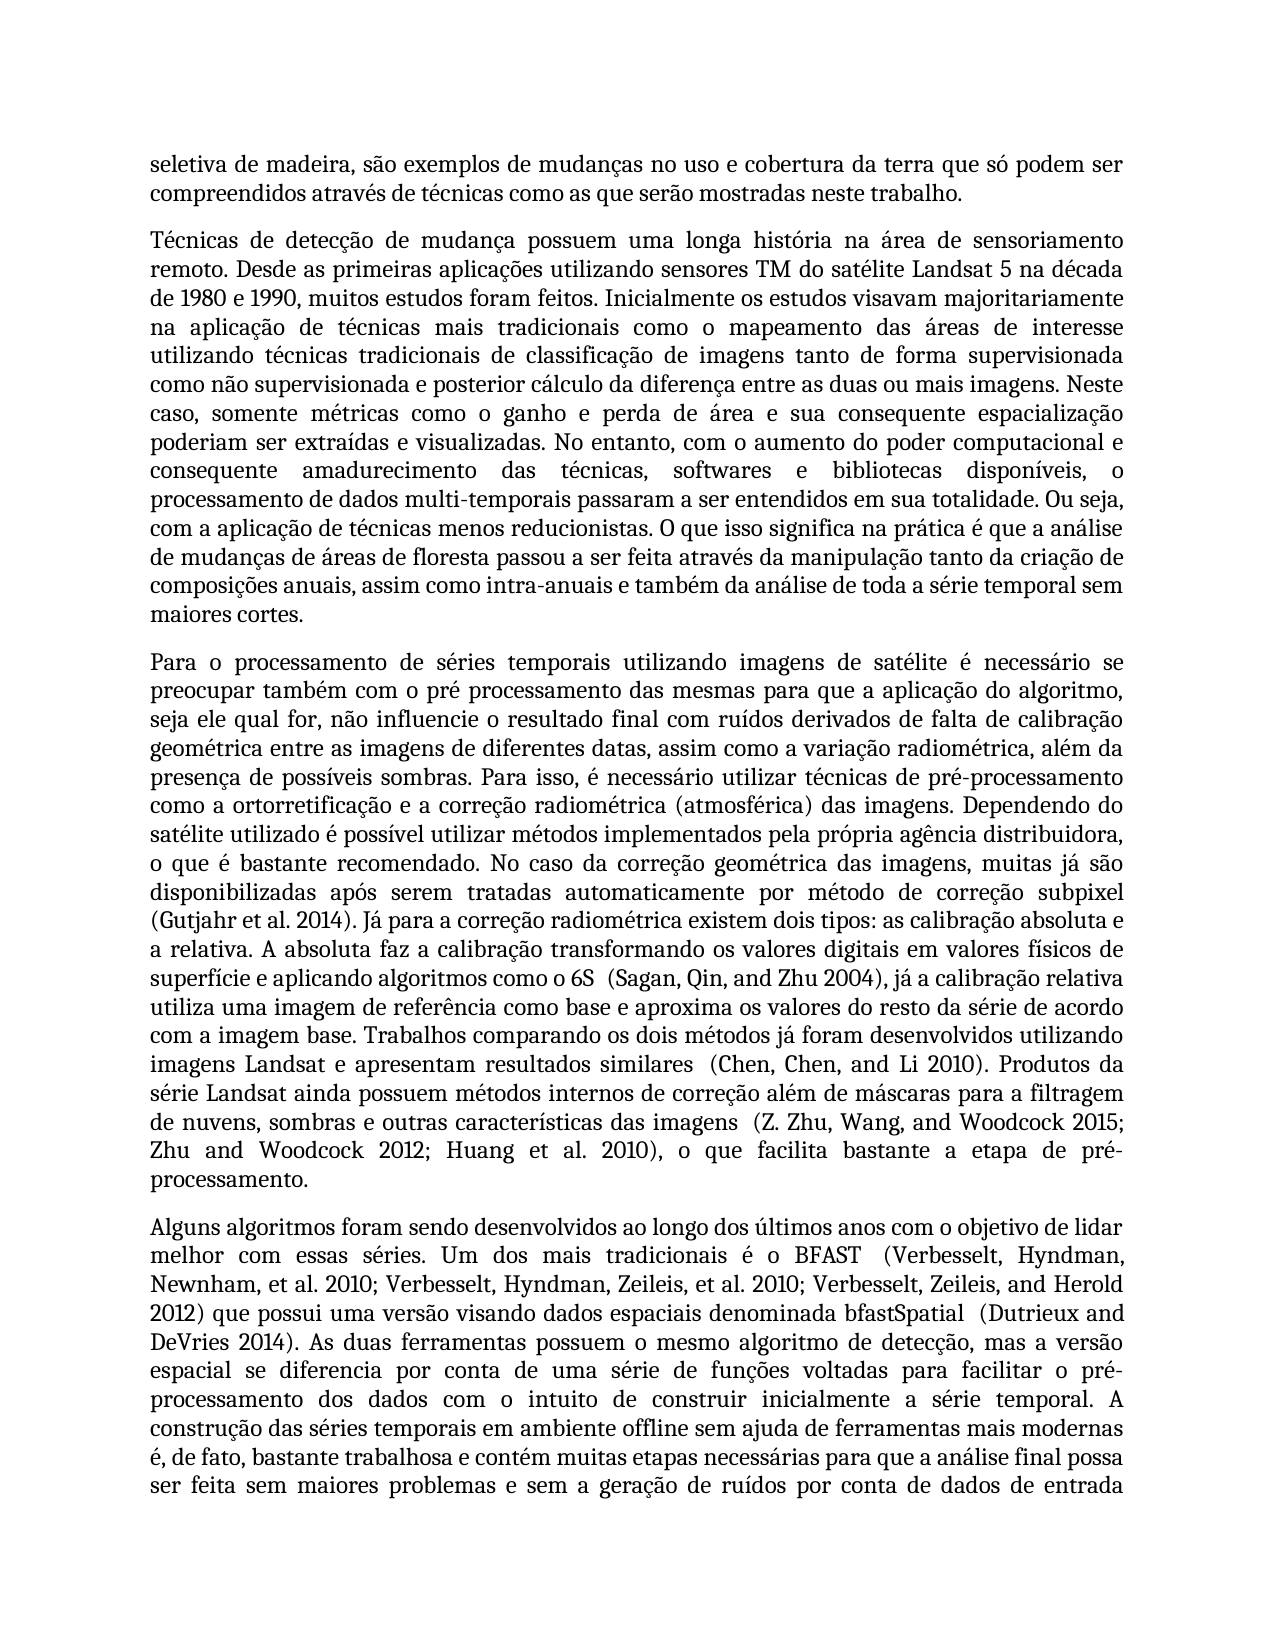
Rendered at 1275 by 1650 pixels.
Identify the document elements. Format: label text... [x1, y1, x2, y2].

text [150, 150, 1125, 207]
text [150, 1212, 1125, 1500]
text Técnicas de detecção de mudança possuem uma longa história na área de sensoriamento remoto. Desde as primeiras aplicações utilizando sensores TM do satélite Landsat 5 na década de 1980 e 1990, muitos estudos foram feitos. Inicialmente os estudos visavam majoritariamente na aplicação de técnicas mais tradicionais como o mapeamento das áreas de interesse utilizando técnicas tradicionais de classificação de imagens tanto de forma supervisionada como não supervisionada e posterior cálculo da diferença entre as duas ou mais imagens. Neste caso, somente métricas como o ganho e perda de área e sua consequente espacialização poderiam ser extraídas e visualizadas. No entanto, com o aumento do poder computacional e consequente amadurecimento das técnicas, softwares e bibliotecas disponíveis, o processamento de dados multi-temporais passaram a ser entendidos em sua totalidade. Ou seja, com a aplicação de técnicas menos reducionistas. O que isso significa na prática é que a análise de mudanças de áreas de floresta passou a ser feita através da manipulação tanto da criação de composições anuais, assim como intra-anuais e também da análise de toda a série temporal sem maiores cortes. [150, 226, 1125, 629]
text Para o processamento de séries temporais utilizando imagens de satélite é necessário se preocupar também com o pré processamento das mesmas para que a aplicação do algoritmo, seja ele qual for, não influencie o resultado final com ruídos derivados de falta de calibração geométrica entre as imagens de diferentes datas, assim como a variação radiométrica, além da presença de possíveis sombras. Para isso, é necessário utilizar técnicas de pré-processamento como a ortorretificação e a correção radiométrica (atmosférica) das imagens. Dependendo do satélite utilizado é possível utilizar métodos implementados pela própria agência distribuidora, o que é bastante recomendado. No caso da correção geométrica das imagens, muitas já são disponibilizadas após serem tratadas automaticamente por método de correção subpixel (Gutjahr et al. 2014). Já para a correção radiométrica existem dois tipos: as calibração absoluta e a relativa. A absoluta faz a calibração transformando os valores digitais em valores físicos de superfície e aplicando algoritmos como o 6S (Sagan, Qin, and Zhu 2004), já a calibração relativa utiliza uma imagem de referência como base e aproxima os valores do resto da série de acordo com a imagem base. Trabalhos comparando os dois métodos já foram desenvolvidos utilizando imagens Landsat e apresentam resultados similares (Chen, Chen, and Li 2010). Produtos da série Landsat ainda possuem métodos internos de correção além de máscaras para a filtragem de nuvens, sombras e outras características das imagens (Z. Zhu, Wang, and Woodcock 2015; Zhu and Woodcock 2012; Huang et al. 2010), o que facilita bastante a etapa de pré-processamento. [150, 647, 1125, 1194]
